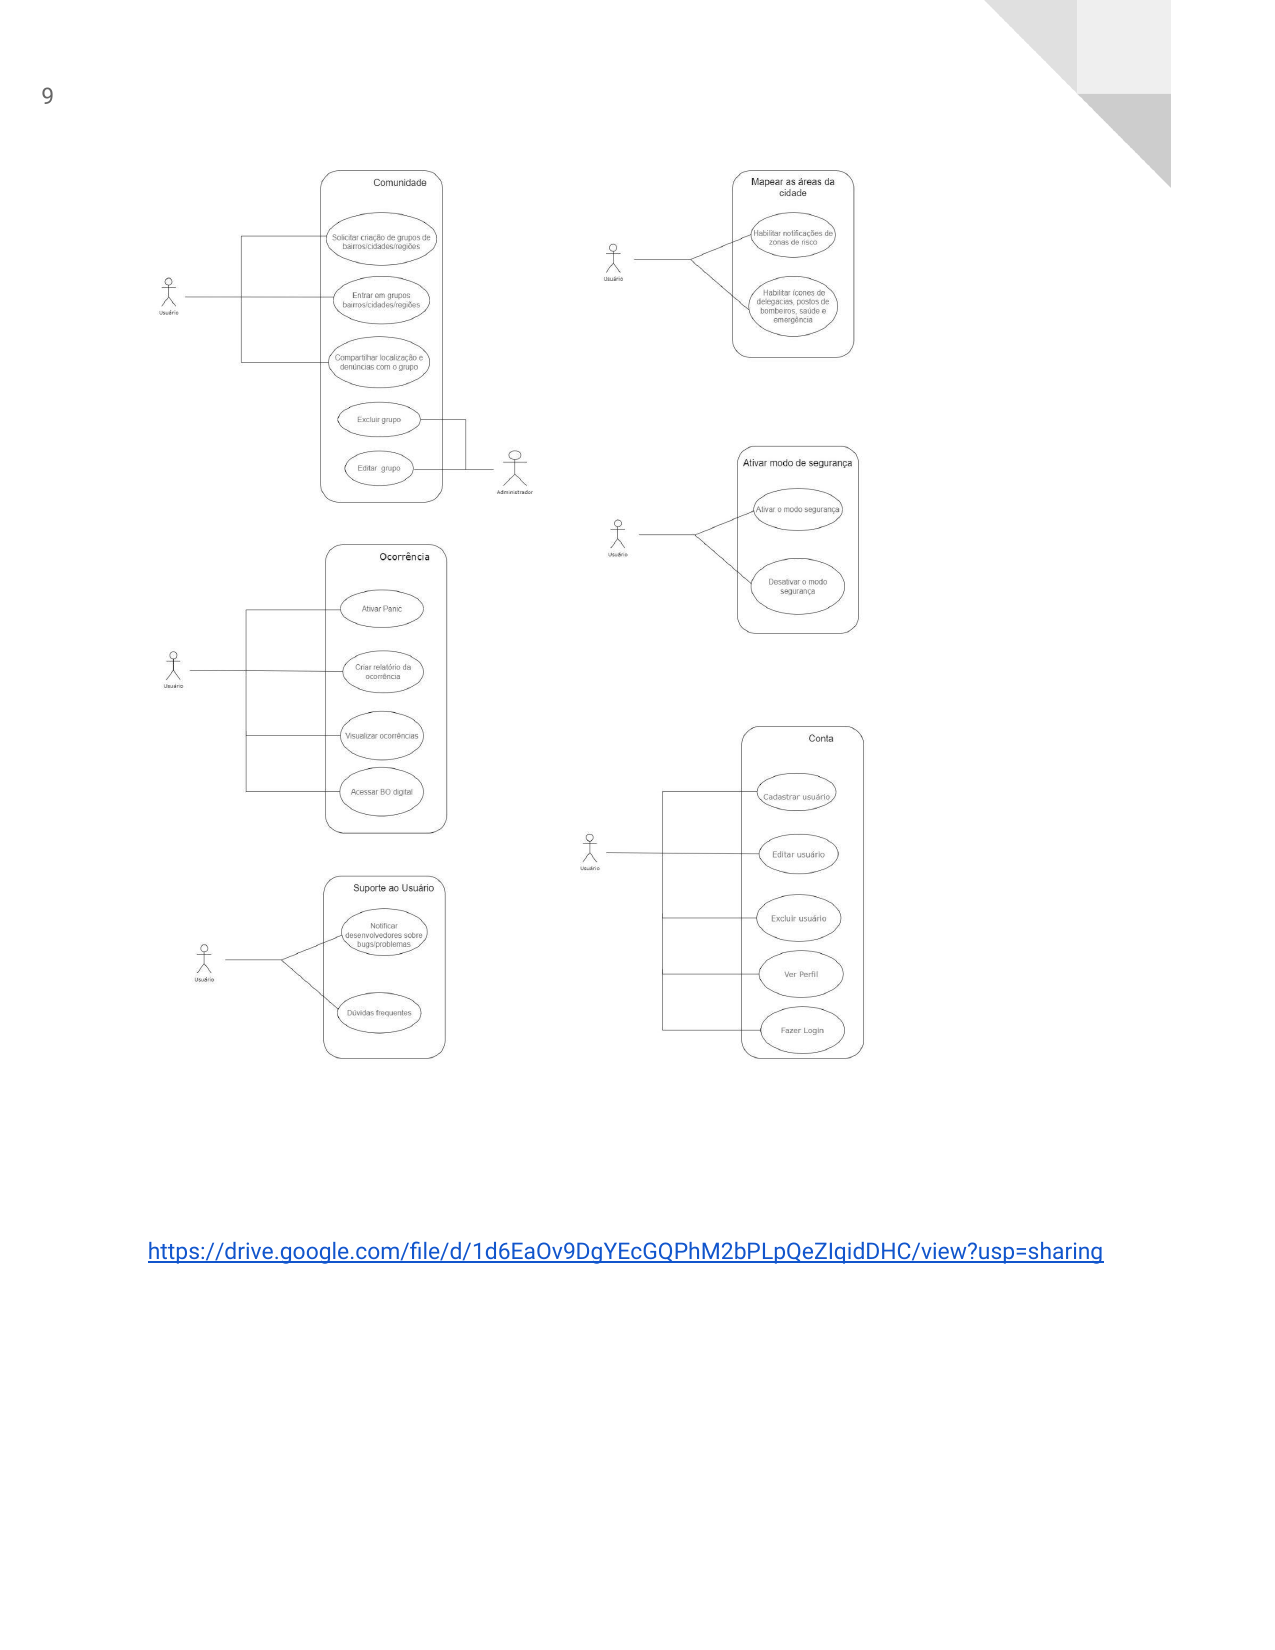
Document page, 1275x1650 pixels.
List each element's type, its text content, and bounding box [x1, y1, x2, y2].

text https://drive.google.com/file/d/1d6EaOv9DgYEcGQPhM2bPLpQeZIqidDHC/view?usp=sharing [148, 1238, 1254, 1265]
picture [127, 110, 901, 1202]
picture [983, 0, 1171, 188]
